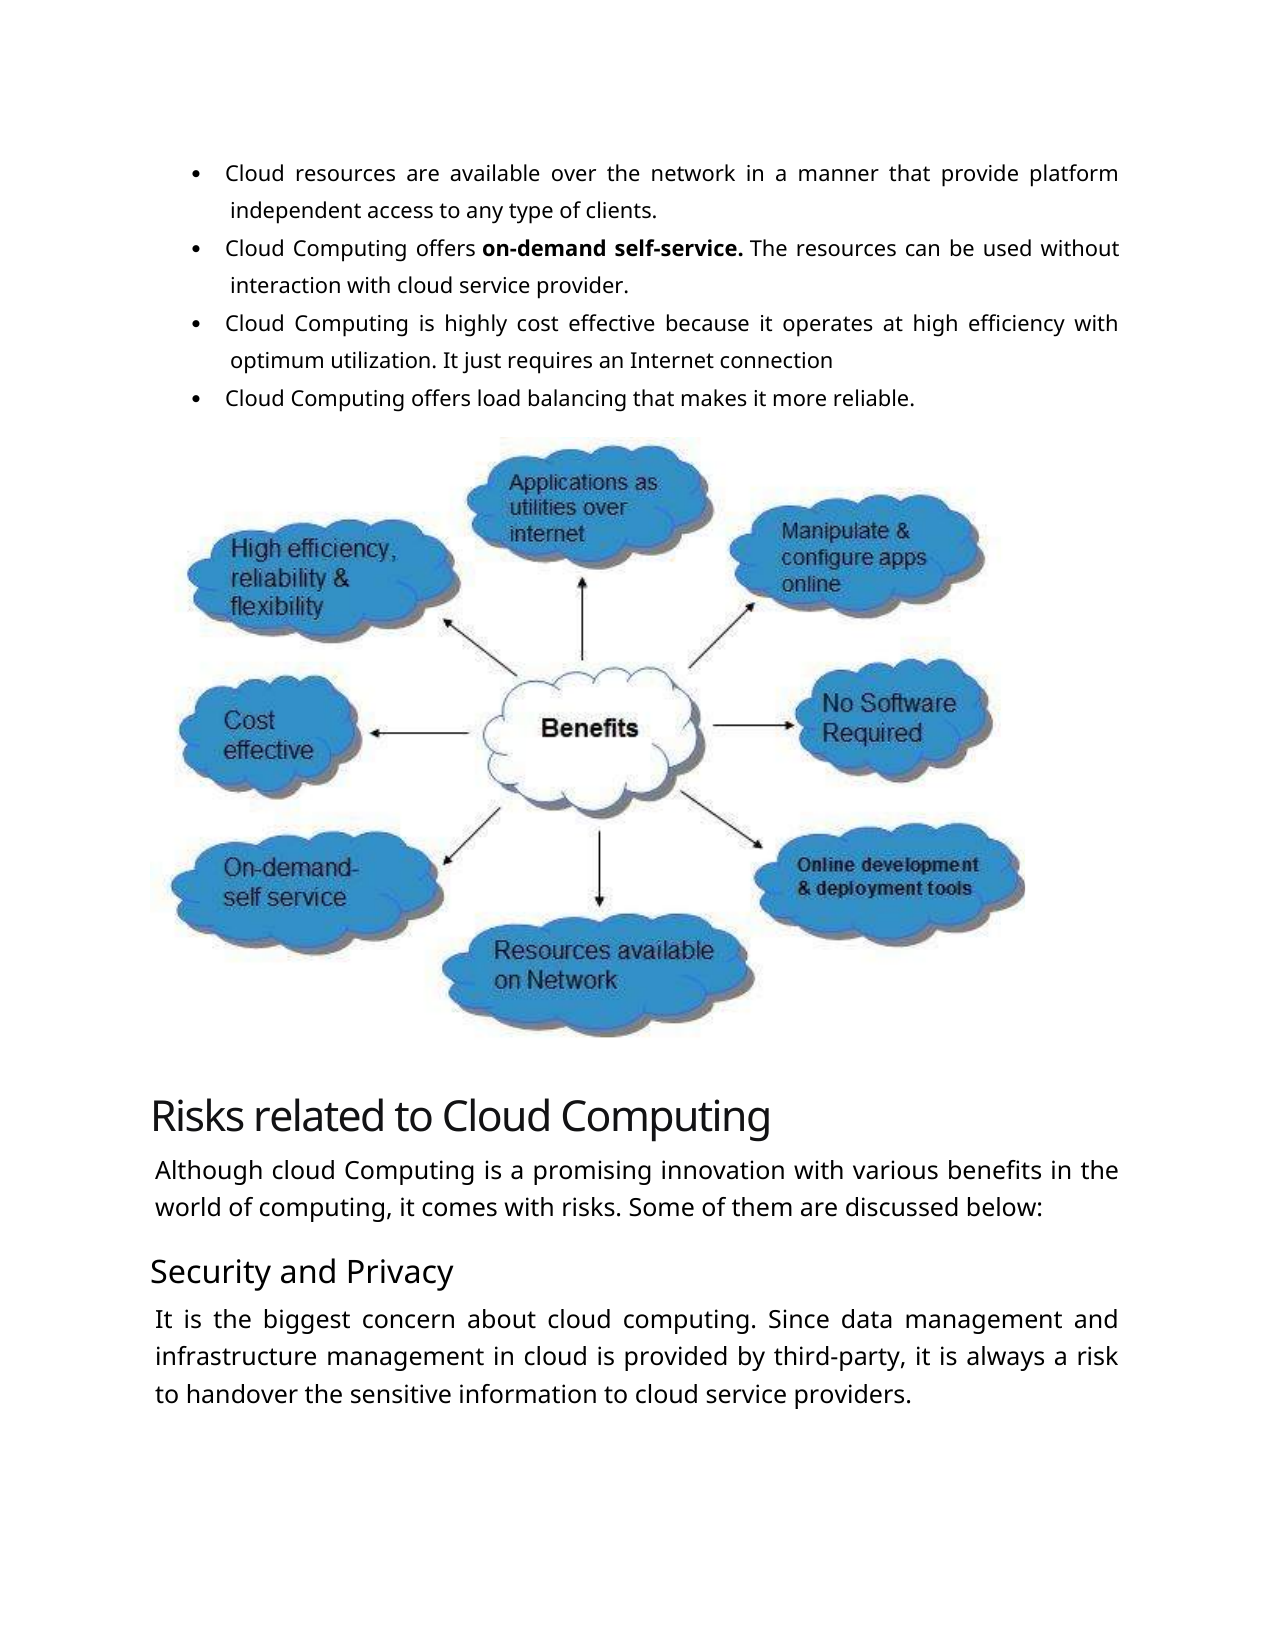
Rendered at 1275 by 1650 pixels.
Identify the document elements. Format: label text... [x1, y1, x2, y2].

text It is the biggest concern about cloud computing. Since data management and infrastructure management in cloud is provided by third-party, it is always a risk to handover the sensitive information to cloud service providers. [155, 1298, 1120, 1411]
subtitle Security and Privacy [150, 1249, 1120, 1293]
subtitle Risks related to Cloud Computing [150, 1086, 1120, 1144]
picture [150, 437, 1025, 1061]
text Although cloud Computing is a promising innovation with various benefits in the world of computing, it comes with risks. Some of them are discussed below: [155, 1149, 1120, 1224]
list Cloud Computing is highly cost effective because it operates at high efficiency with optimum utilization. It just requires an Internet connection [192, 300, 1120, 375]
list Cloud Computing offers on-demand self-service. The resources can be used without interaction with cloud service provider. [192, 225, 1120, 300]
list Cloud resources are available over the network in a manner that provide platform independent access to any type of clients. [192, 150, 1120, 225]
list Cloud Computing offers load balancing that makes it more reliable. [192, 375, 1120, 412]
